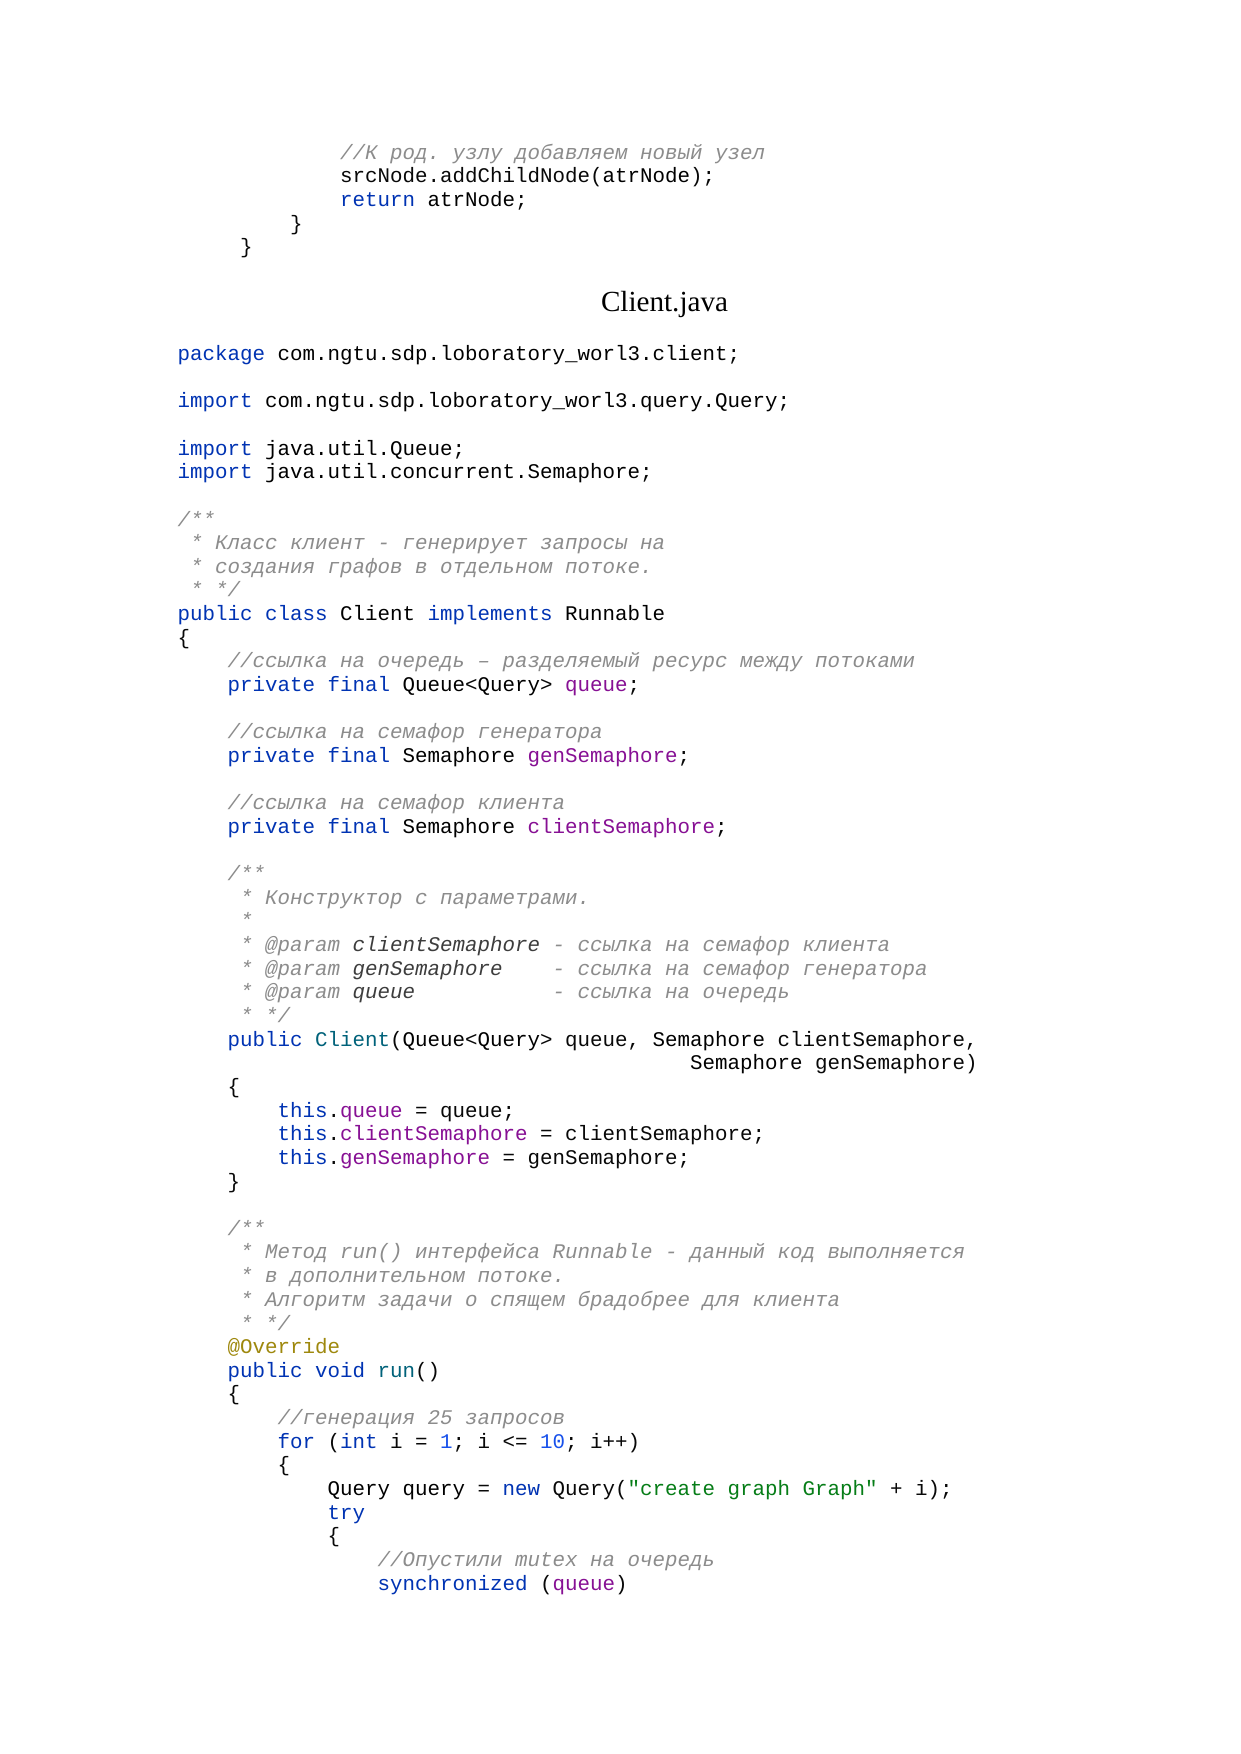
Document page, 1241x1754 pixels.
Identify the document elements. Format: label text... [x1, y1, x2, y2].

text //ссылка на семафор генератора [177, 721, 1152, 745]
text Client.java [177, 284, 1152, 317]
text //ссылка на очередь – разделяемый ресурс между потоками private final Queue<Query> queue; [177, 650, 1152, 698]
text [177, 1052, 1152, 1596]
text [240, 118, 1152, 260]
text //ссылка на семафор клиента private final Semaphore clientSemaphore; /** * Конструктор с параметрами. * * @param clientSemaphore - ссылка на семафор клиента * @param genSemaphore - ссылка на семафор генератора * @param queue - ссылка на очередь * */ public Client(Queue<Query> queue, Semaphore clientSemaphore, [177, 792, 1152, 1052]
text private final Semaphore genSemaphore; [177, 745, 1152, 769]
text package com.ngtu.sdp.loboratory_worl3.client; import com.ngtu.sdp.loboratory_worl3.query.Query; import java.util.Queue; import java.util.concurrent.Semaphore; /** * Класс клиент - генерирует запросы на * создания графов в отдельном потоке. * */ public class Client implements Runnable { [177, 343, 1152, 650]
